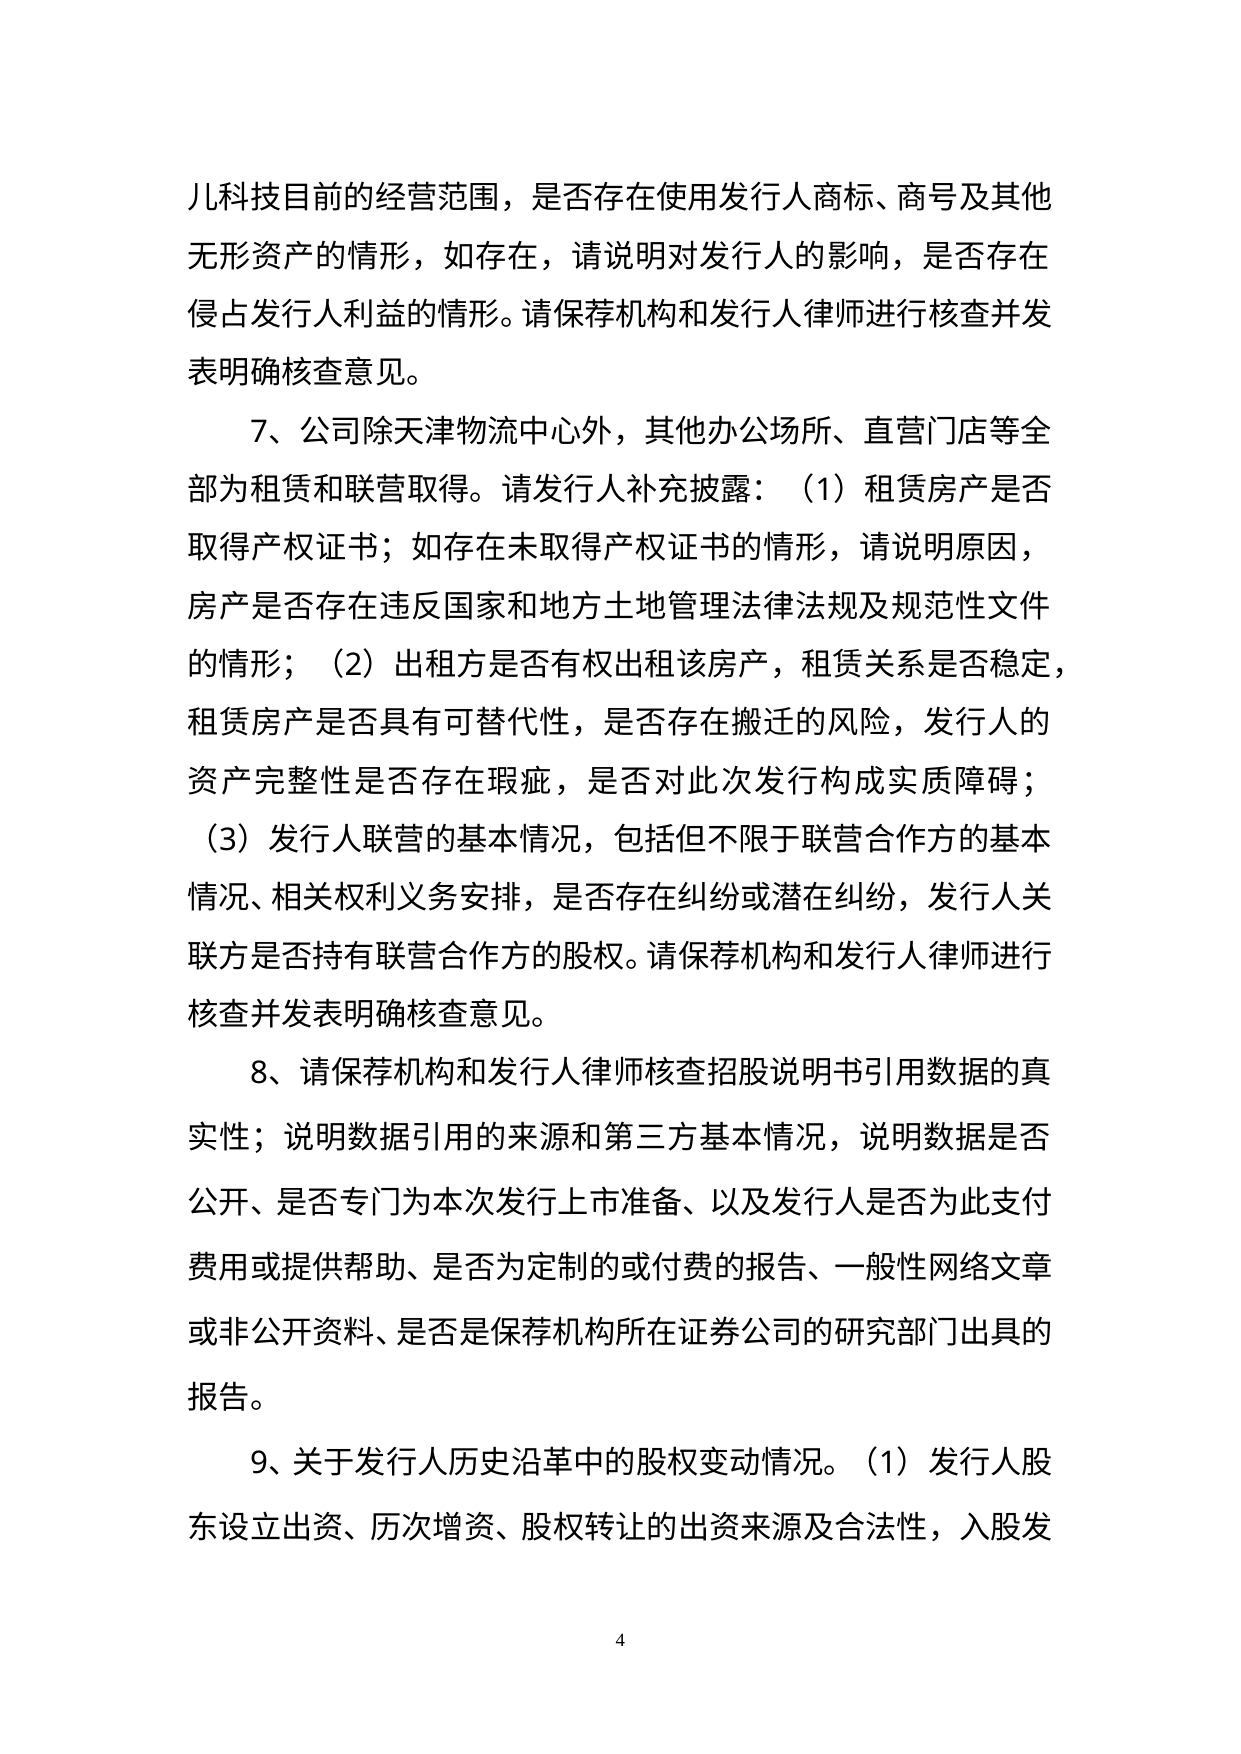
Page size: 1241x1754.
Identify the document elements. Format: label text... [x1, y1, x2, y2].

text 8、请保荐机构和发行人律师核查招股说明书引用数据的真实性；说明数据引用的来源和第三方基本情况，说明数据是否公开、是否专门为本次发行上市准备、以及发行人是否为此支付费用或提供帮助、是否为定制的或付费的报告、一般性网络文章或非公开资料、是否是保荐机构所在证券公司的研究部门出具的报告。 [187, 1095, 1053, 1485]
text 7、公司除天津物流中心外，其他办公场所、直营门店等全部为租赁和联营取得。请发行人补充披露：（1）租赁房产是否取得产权证书；如存在未取得产权证书的情形，请说明原因，房产是否存在违反国家和地方土地管理法律法规及规范性文件的情形；（2）出租方是否有权出租该房产，租赁关系是否稳定，租赁房产是否具有可替代性，是否存在搬迁的风险，发行人的资产完整性是否存在瑕疵，是否对此次发行构成实质障碍；（3）发行人联营的基本情况，包括但不限于联营合作方的基本情况、相关权利义务安排，是否存在纠纷或潜在纠纷，发行人关联方是否持有联营合作方的股权。请保荐机构和发行人律师进行核查并发表明确核查意见。 [187, 454, 1053, 1095]
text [187, 162, 1053, 454]
